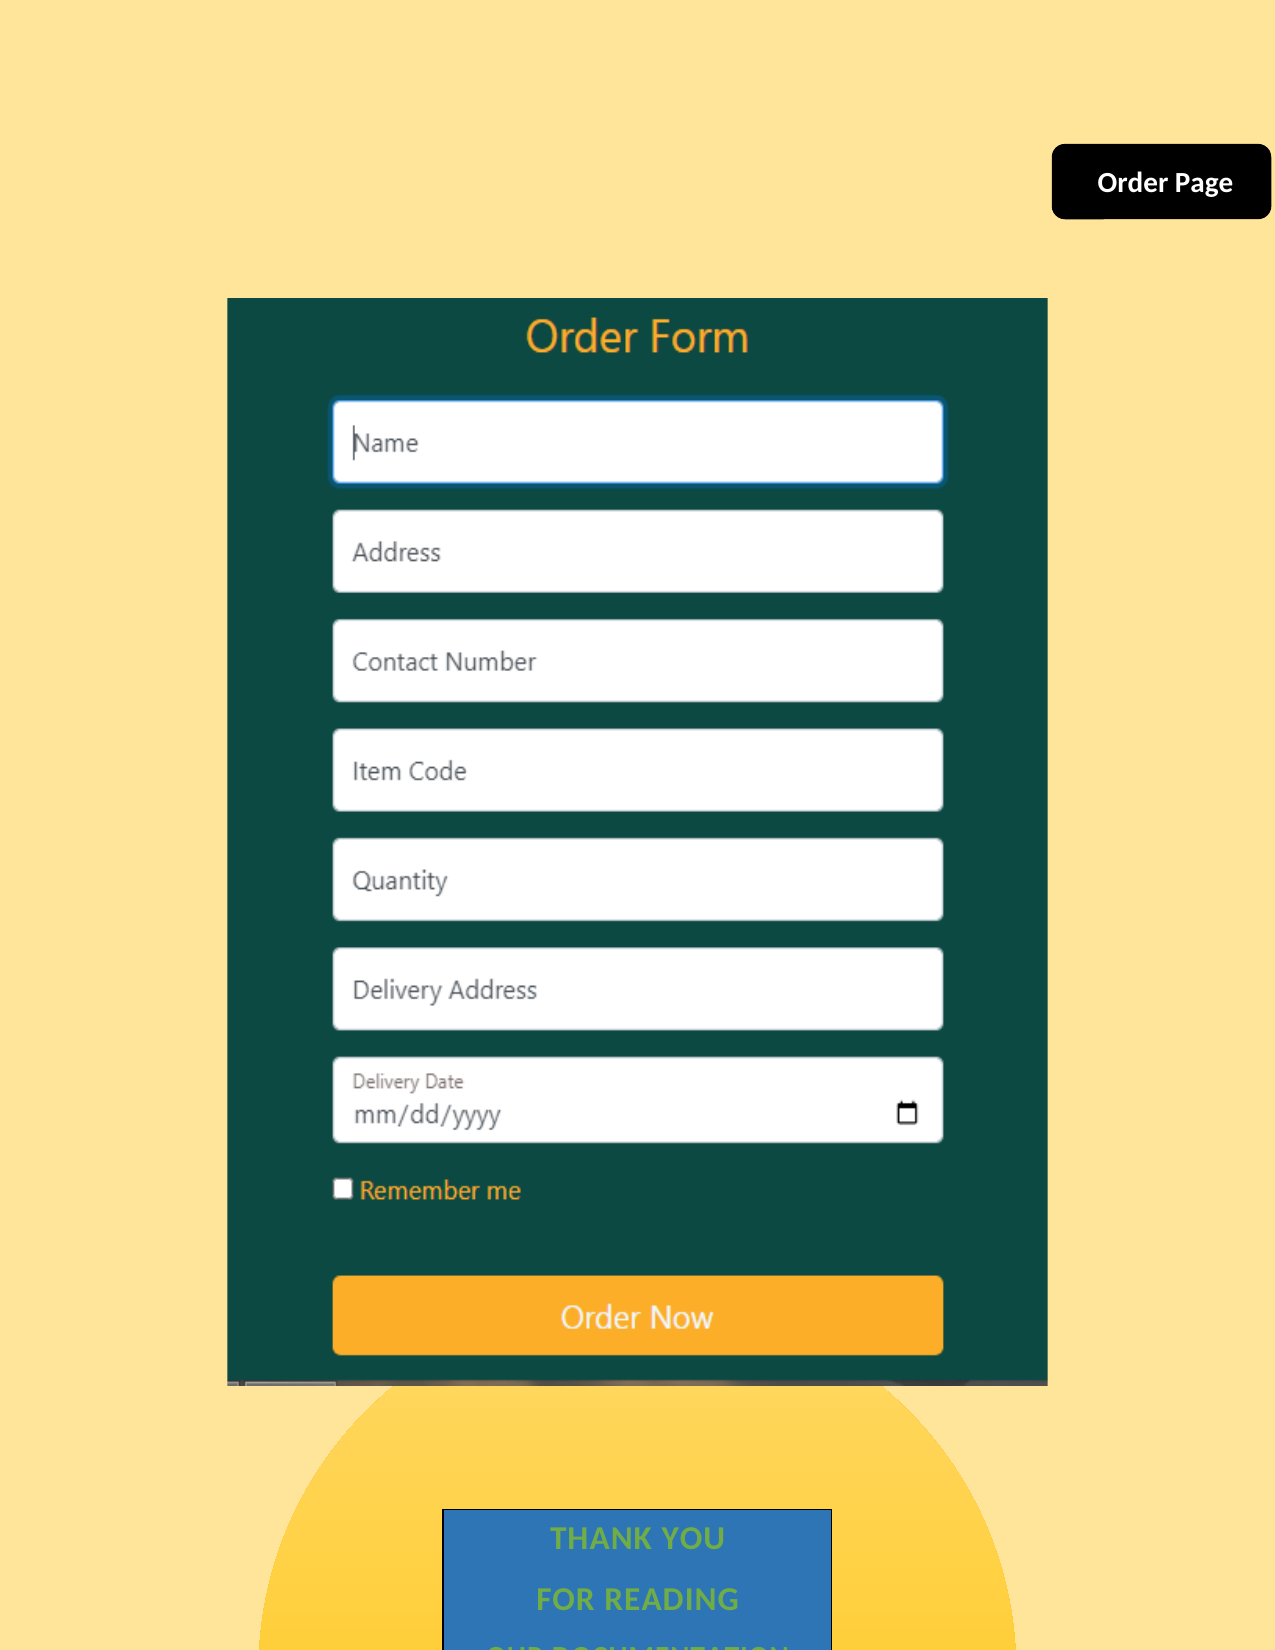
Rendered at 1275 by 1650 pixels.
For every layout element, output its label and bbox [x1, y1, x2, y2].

picture [225, 298, 1048, 1382]
